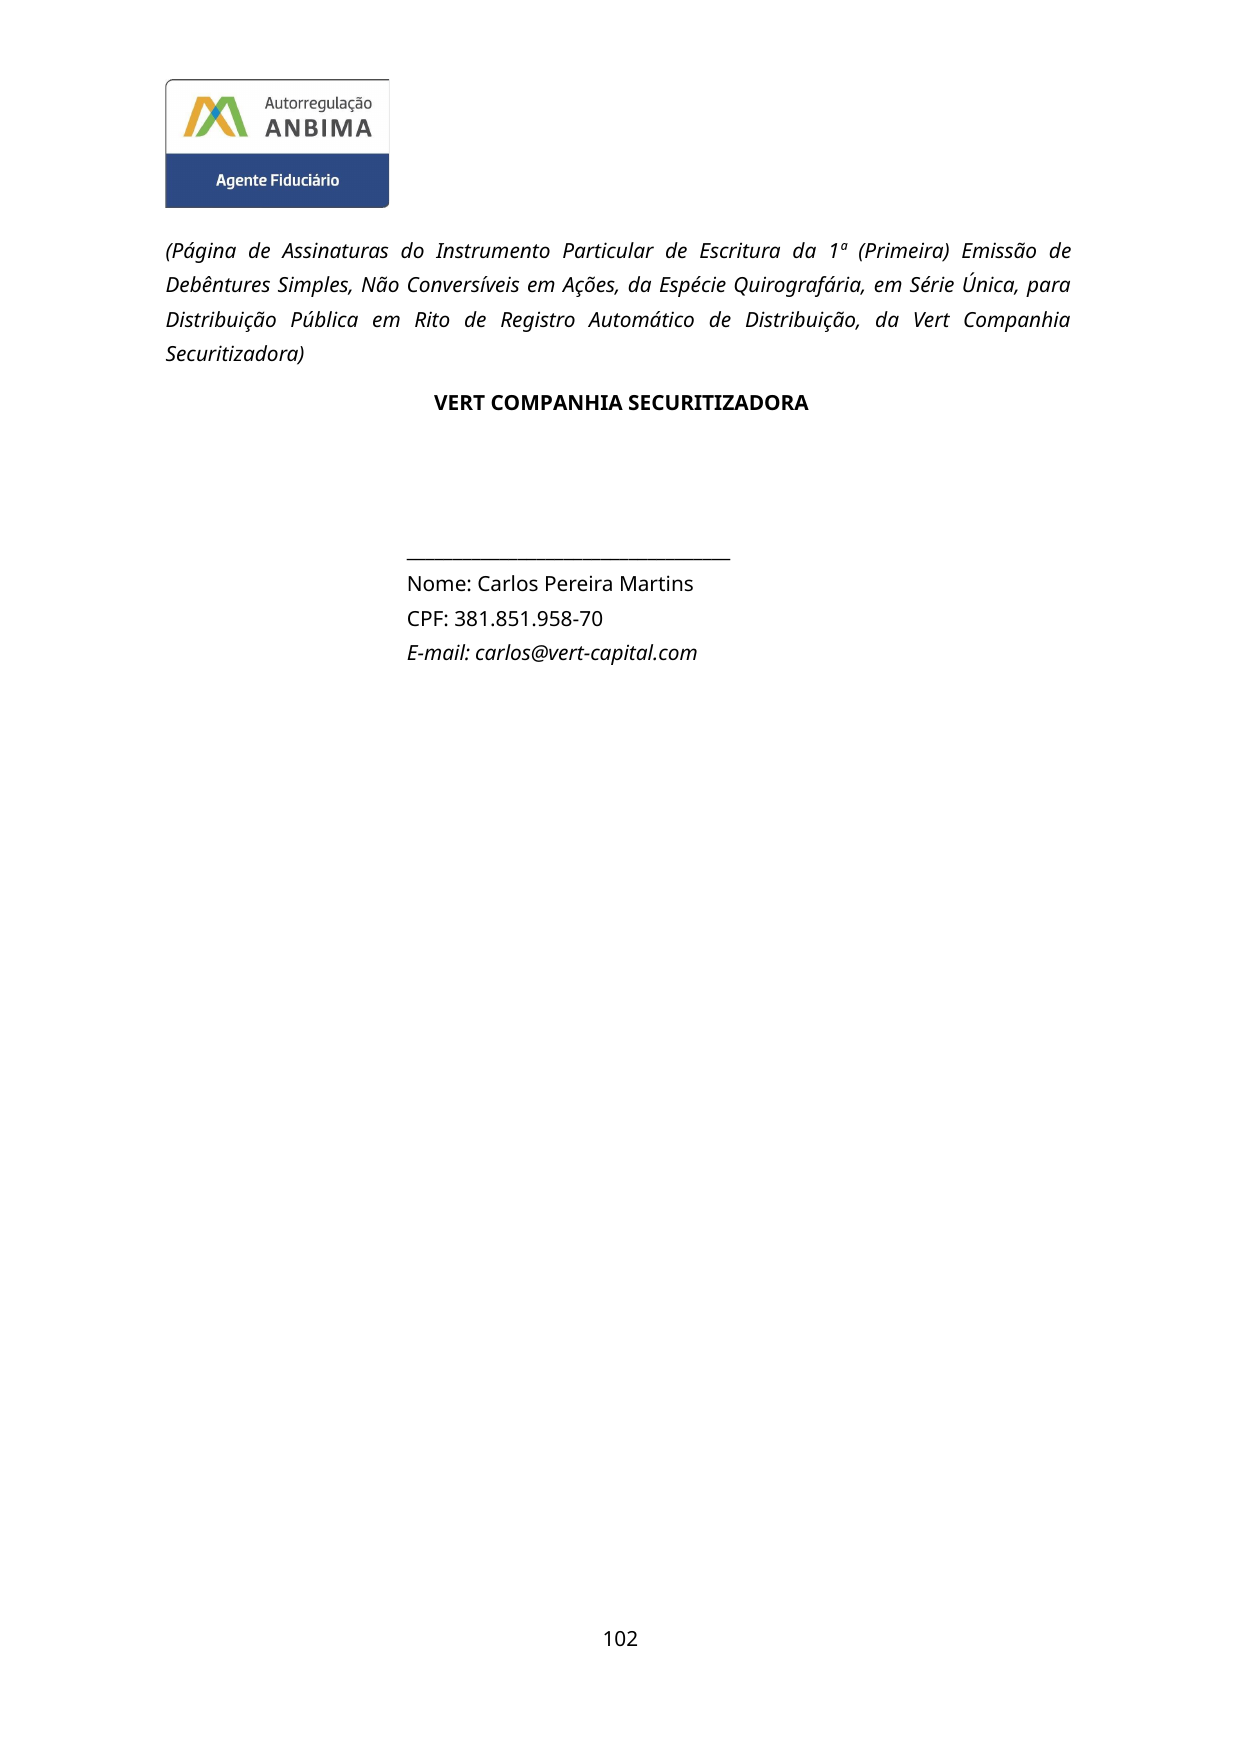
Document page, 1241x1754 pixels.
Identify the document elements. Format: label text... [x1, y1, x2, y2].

table_header ___________________________________ Nome: Carlos Pereira Martins CPF: 381.851.958-70 E-mail: carlos@vert-capital.com [395, 535, 845, 686]
picture [165, 79, 390, 208]
text (Página de Assinaturas do Instrumento Particular de Escritura da 1ª (Primeira) Emissão de Debêntures Simples, Não Conversíveis em Ações, da Espécie Quirografária, em Série Única, para Distribuição Pública em Rito de Registro Automático de Distribuição, da Vert Companhia Securitizadora) [165, 236, 1075, 368]
text VERT COMPANHIA SECURITIZADORA [165, 388, 1077, 417]
